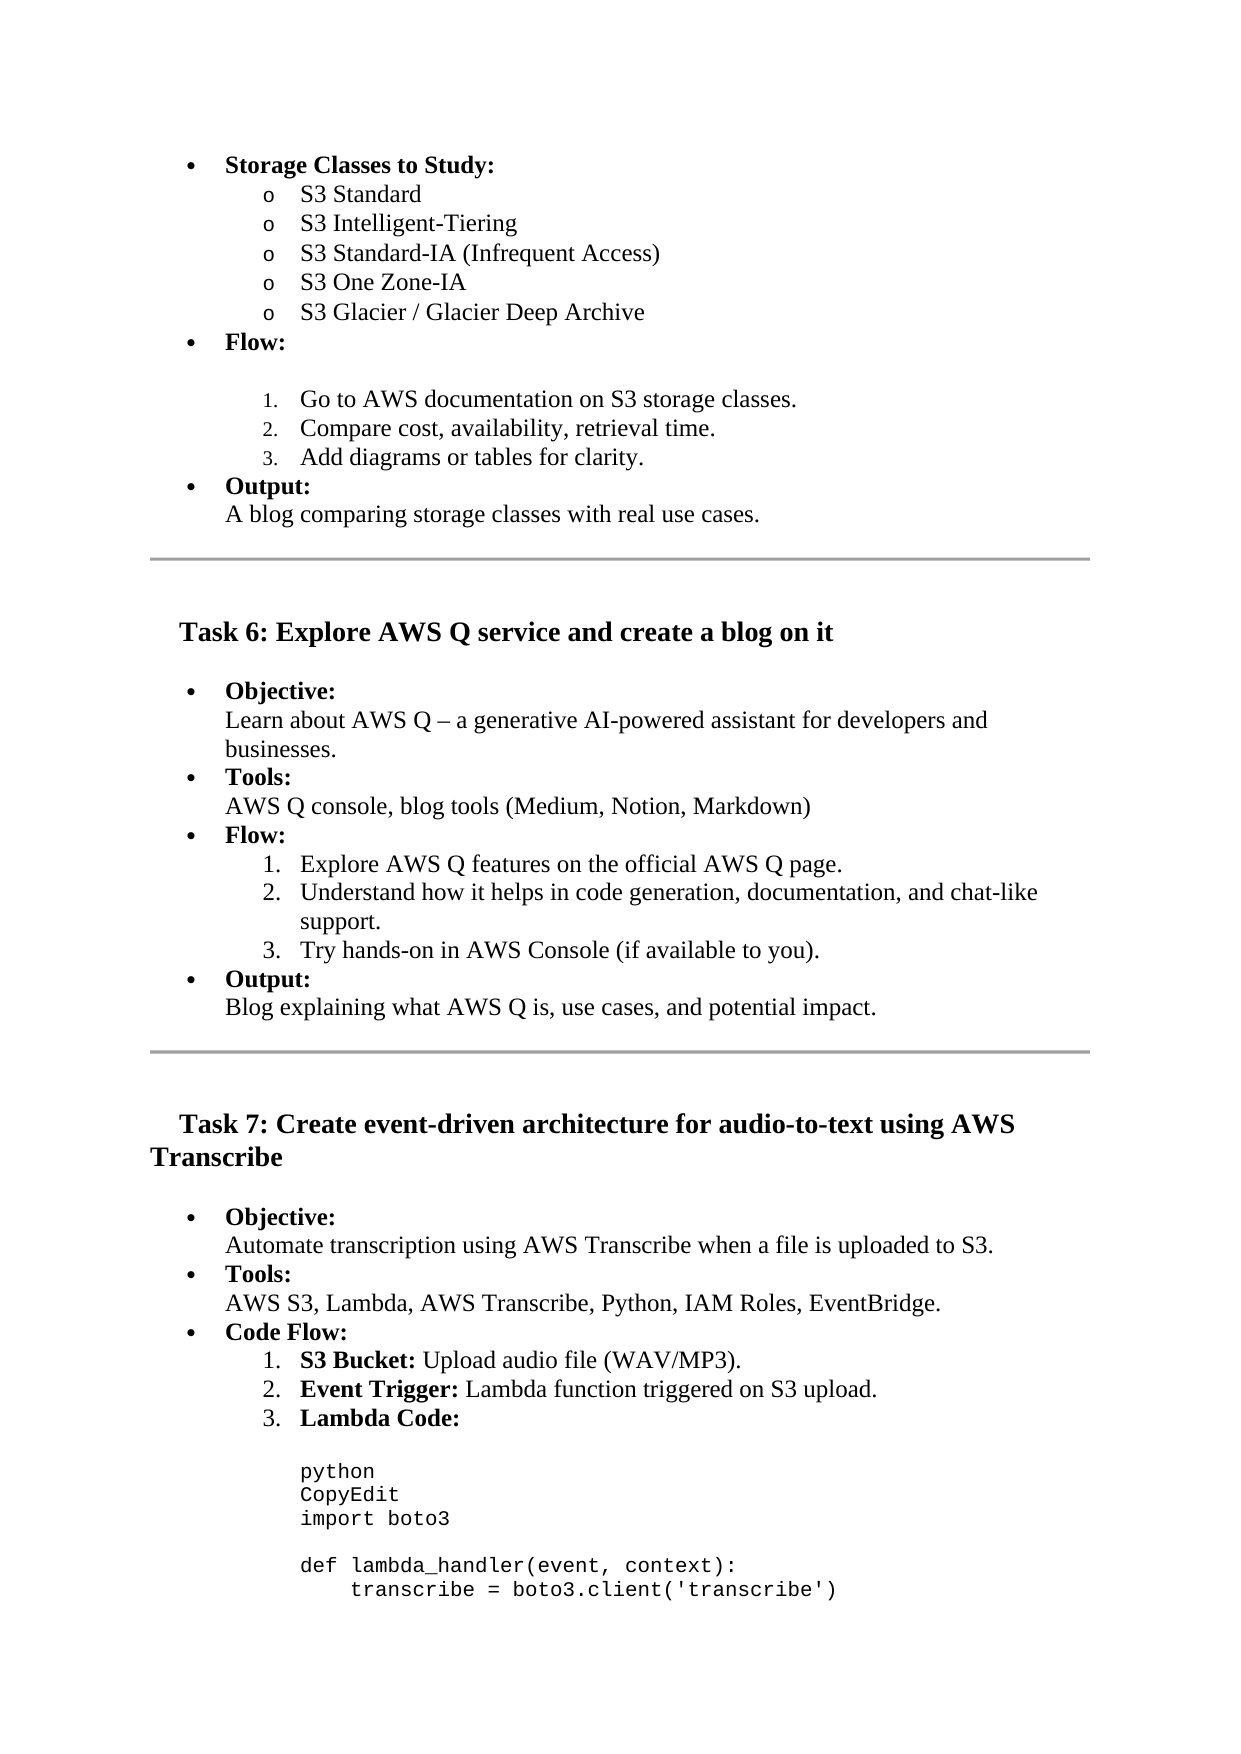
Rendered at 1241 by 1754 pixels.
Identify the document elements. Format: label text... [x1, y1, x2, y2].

list S3 Standard [262, 179, 1090, 208]
text ✅ Task 6: Explore AWS Q service and create a blog on it [150, 615, 1090, 647]
list Add diagrams or tables for clarity. [262, 442, 1090, 471]
list Go to AWS documentation on S3 storage classes. [262, 384, 1090, 413]
list Tools: AWS S3, Lambda, AWS Transcribe, Python, IAM Roles, EventBridge. [187, 1259, 1090, 1317]
list S3 Standard-IA (Infrequent Access) [262, 238, 1090, 267]
list Storage Classes to Study: [187, 150, 1090, 179]
list Code Flow: [187, 1317, 1090, 1345]
text import boto3 [300, 1508, 1090, 1532]
list S3 Bucket: Upload audio file (WAV/MP3). [262, 1345, 1090, 1374]
list S3 Intelligent-Tiering [262, 208, 1090, 238]
list Event Trigger: Lambda function triggered on S3 upload. [262, 1374, 1090, 1403]
text ✅ Task 7: Create event-driven architecture for audio-to-text using AWS Transcribe [150, 1108, 1090, 1172]
text transcribe = boto3.client('transcribe') [300, 1579, 1090, 1603]
text CopyEdit [300, 1484, 1090, 1508]
list Understand how it helps in code generation, documentation, and chat-like support. [262, 877, 1090, 935]
text def lambda_handler(event, context): [300, 1555, 1090, 1579]
list Output: Blog explaining what AWS Q is, use cases, and potential impact. [187, 964, 1090, 1021]
list Objective: Automate transcription using AWS Transcribe when a file is uploaded to S3. [187, 1202, 1090, 1259]
list Compare cost, availability, retrieval time. [262, 413, 1090, 442]
list Try hands-on in AWS Console (if available to you). [262, 935, 1090, 964]
list S3 Glacier / Glacier Deep Archive [262, 297, 1090, 327]
list Explore AWS Q features on the official AWS Q page. [262, 849, 1090, 877]
text python [300, 1461, 1090, 1484]
list Tools: AWS Q console, blog tools (Medium, Notion, Markdown) [187, 762, 1090, 820]
list Objective: Learn about AWS Q – a generative AI-powered assistant for developers and businesses. [187, 676, 1090, 762]
list Flow: [187, 327, 1090, 355]
list Output: A blog comparing storage classes with real use cases. [187, 471, 1090, 528]
list Lambda Code: [262, 1403, 1090, 1432]
list Flow: [187, 820, 1090, 849]
list S3 One Zone-IA [262, 267, 1090, 297]
